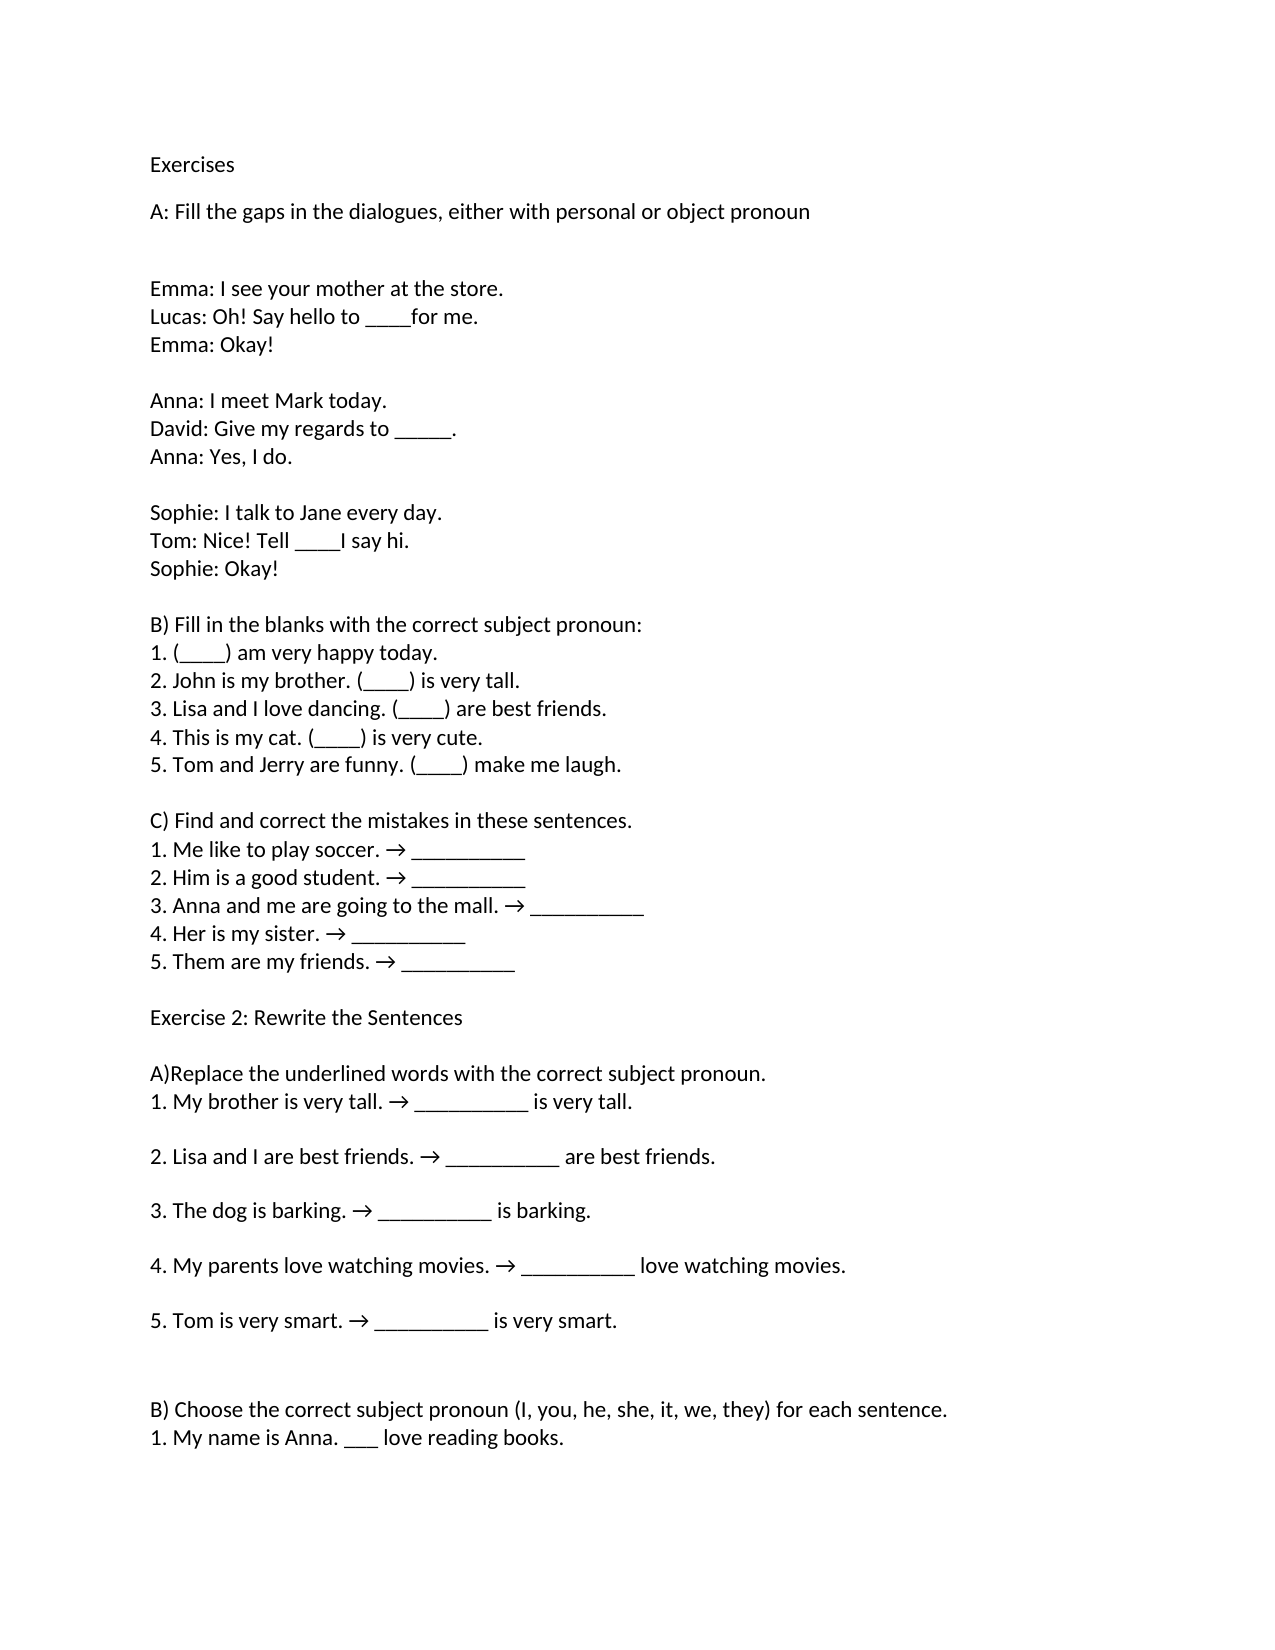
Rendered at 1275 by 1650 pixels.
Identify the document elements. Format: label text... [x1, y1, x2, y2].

text 3. The dog is barking. → __________ is barking. [150, 1197, 1125, 1225]
text 5. Tom and Jerry are funny. (____) make me laugh. [150, 751, 1125, 779]
text B) Fill in the blanks with the correct subject pronoun: [150, 611, 1125, 638]
text Sophie: I talk to Jane every day. [150, 498, 1125, 526]
text Exercise 2: Rewrite the Sentences [150, 1003, 1125, 1031]
text 4. This is my cat. (____) is very cute. [150, 723, 1125, 751]
text Anna: Yes, I do. [150, 442, 1125, 470]
text 2. Lisa and I are best friends. → __________ are best friends. [150, 1142, 1125, 1170]
text 4. My parents love watching movies. → __________ love watching movies. [150, 1252, 1125, 1279]
text 5. Tom is very smart. → __________ is very smart. [150, 1306, 1125, 1334]
text 2. John is my brother. (____) is very tall. [150, 667, 1125, 694]
text Emma: I see your mother at the store. [150, 274, 1125, 302]
text Anna: I meet Mark today. [150, 386, 1125, 414]
text 1. My brother is very tall. → __________ is very tall. [150, 1087, 1125, 1115]
text 1. (____) am very happy today. [150, 638, 1125, 667]
text Lucas: Oh! Say hello to ____for me. [150, 302, 1125, 330]
text B) Choose the correct subject pronoun (I, you, he, she, it, we, they) for each sentence. [150, 1396, 1125, 1423]
text 1. Me like to play soccer. → __________ [150, 835, 1125, 863]
text 5. Them are my friends. → __________ [150, 947, 1125, 975]
text 3. Lisa and I love dancing. (____) are best friends. [150, 694, 1125, 723]
text David: Give my regards to _____. [150, 414, 1125, 442]
text Emma: Okay! [150, 330, 1125, 358]
text A)Replace the underlined words with the correct subject pronoun. [150, 1059, 1125, 1087]
text Exercises [150, 150, 1125, 178]
text C) Find and correct the mistakes in these sentences. [150, 807, 1125, 835]
text 2. Him is a good student. → __________ [150, 863, 1125, 891]
text A: Fill the gaps in the dialogues, either with personal or object pronoun [150, 197, 1125, 225]
text 4. Her is my sister. → __________ [150, 919, 1125, 947]
text Sophie: Okay! [150, 554, 1125, 582]
text 1. My name is Anna. ___ love reading books. [150, 1423, 1125, 1452]
text 3. Anna and me are going to the mall. → __________ [150, 891, 1125, 919]
text Tom: Nice! Tell ____I say hi. [150, 526, 1125, 554]
